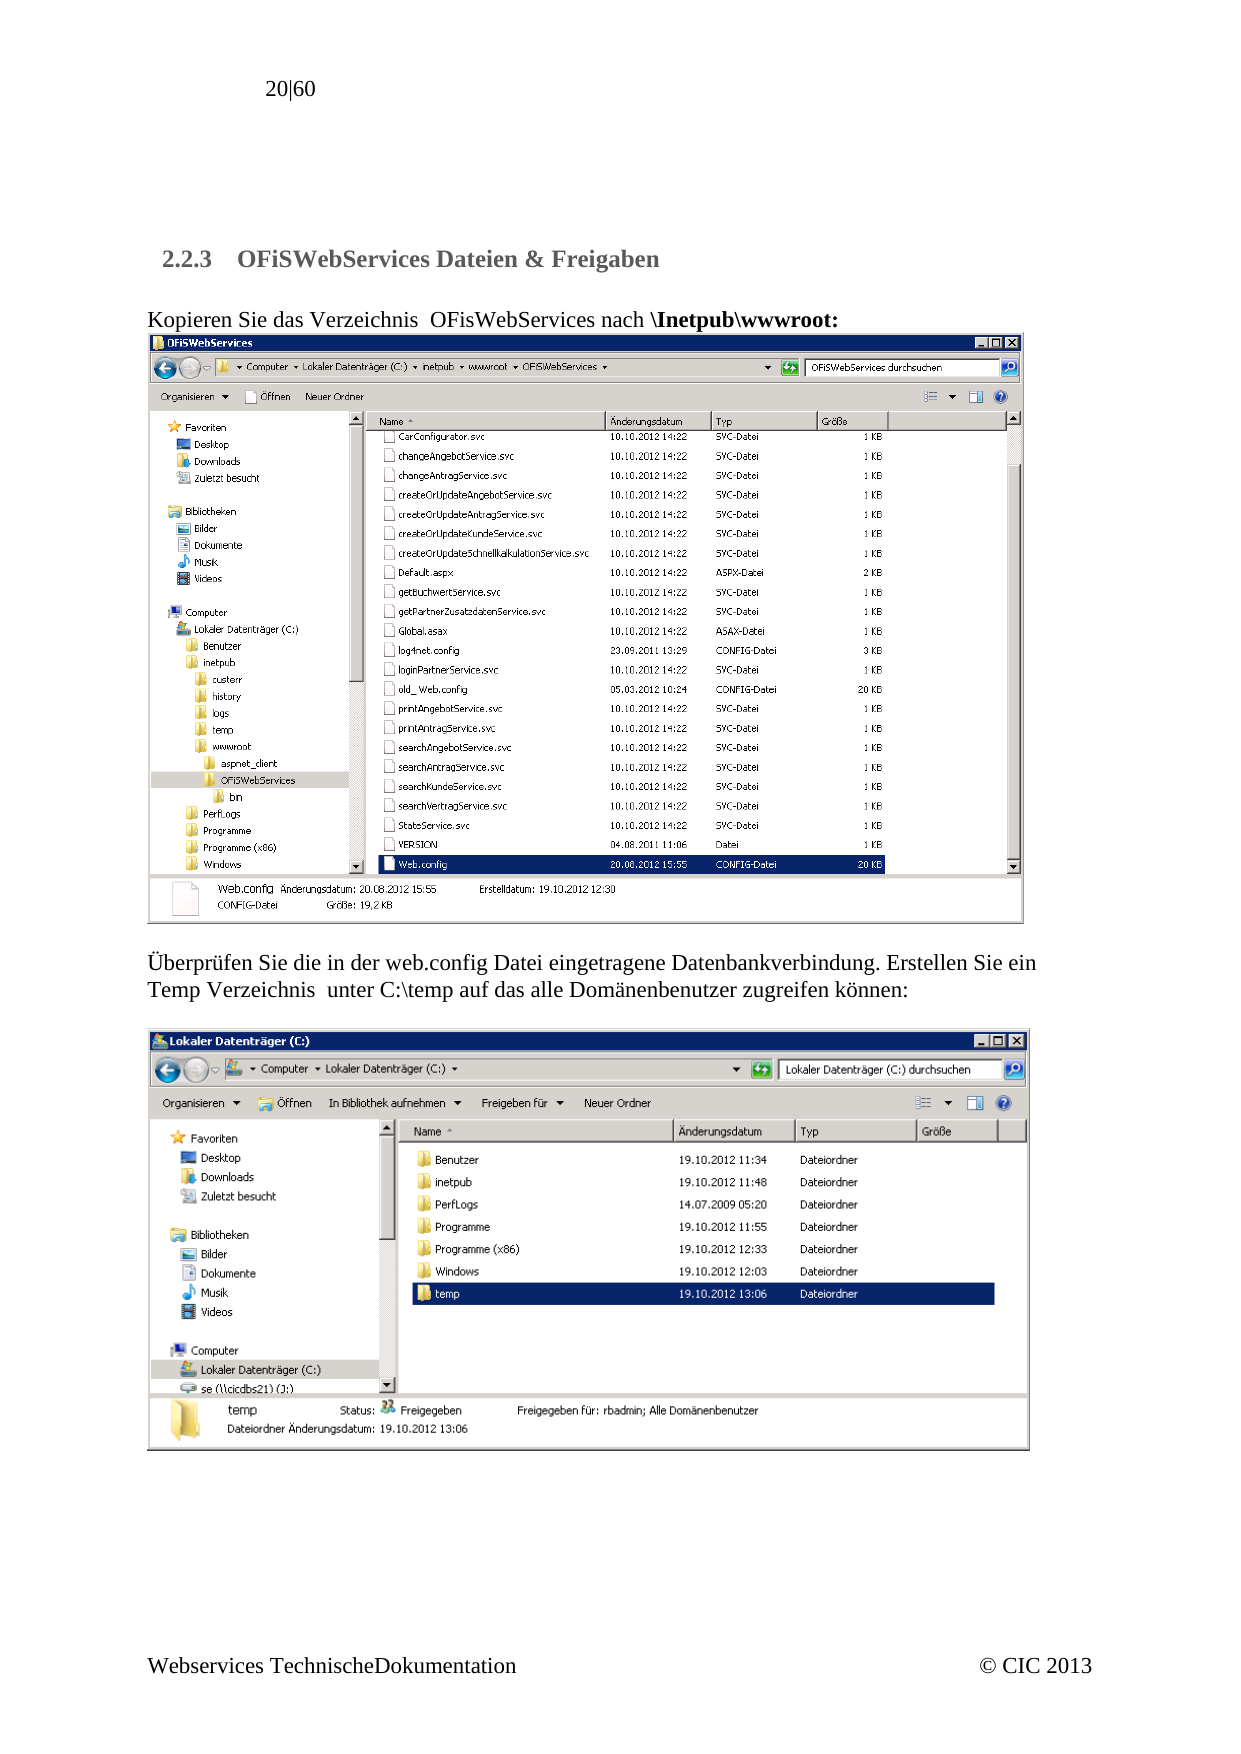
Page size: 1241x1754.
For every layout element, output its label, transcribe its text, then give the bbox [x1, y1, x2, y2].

subtitle OFiSWebServices Dateien & Freigaben [162, 244, 1093, 273]
text Überprüfen Sie die in der web.config Datei eingetragene Datenbankverbindung. Erstellen Sie ein Temp Verzeichnis unter C:\temp auf das alle Domänenbenutzer zugreifen können: [147, 949, 1093, 1002]
picture [147, 332, 1024, 924]
text Kopieren Sie das Verzeichnis OFisWebServices nach \Inetpub\wwwroot: [147, 306, 1093, 332]
picture [147, 1028, 1030, 1451]
